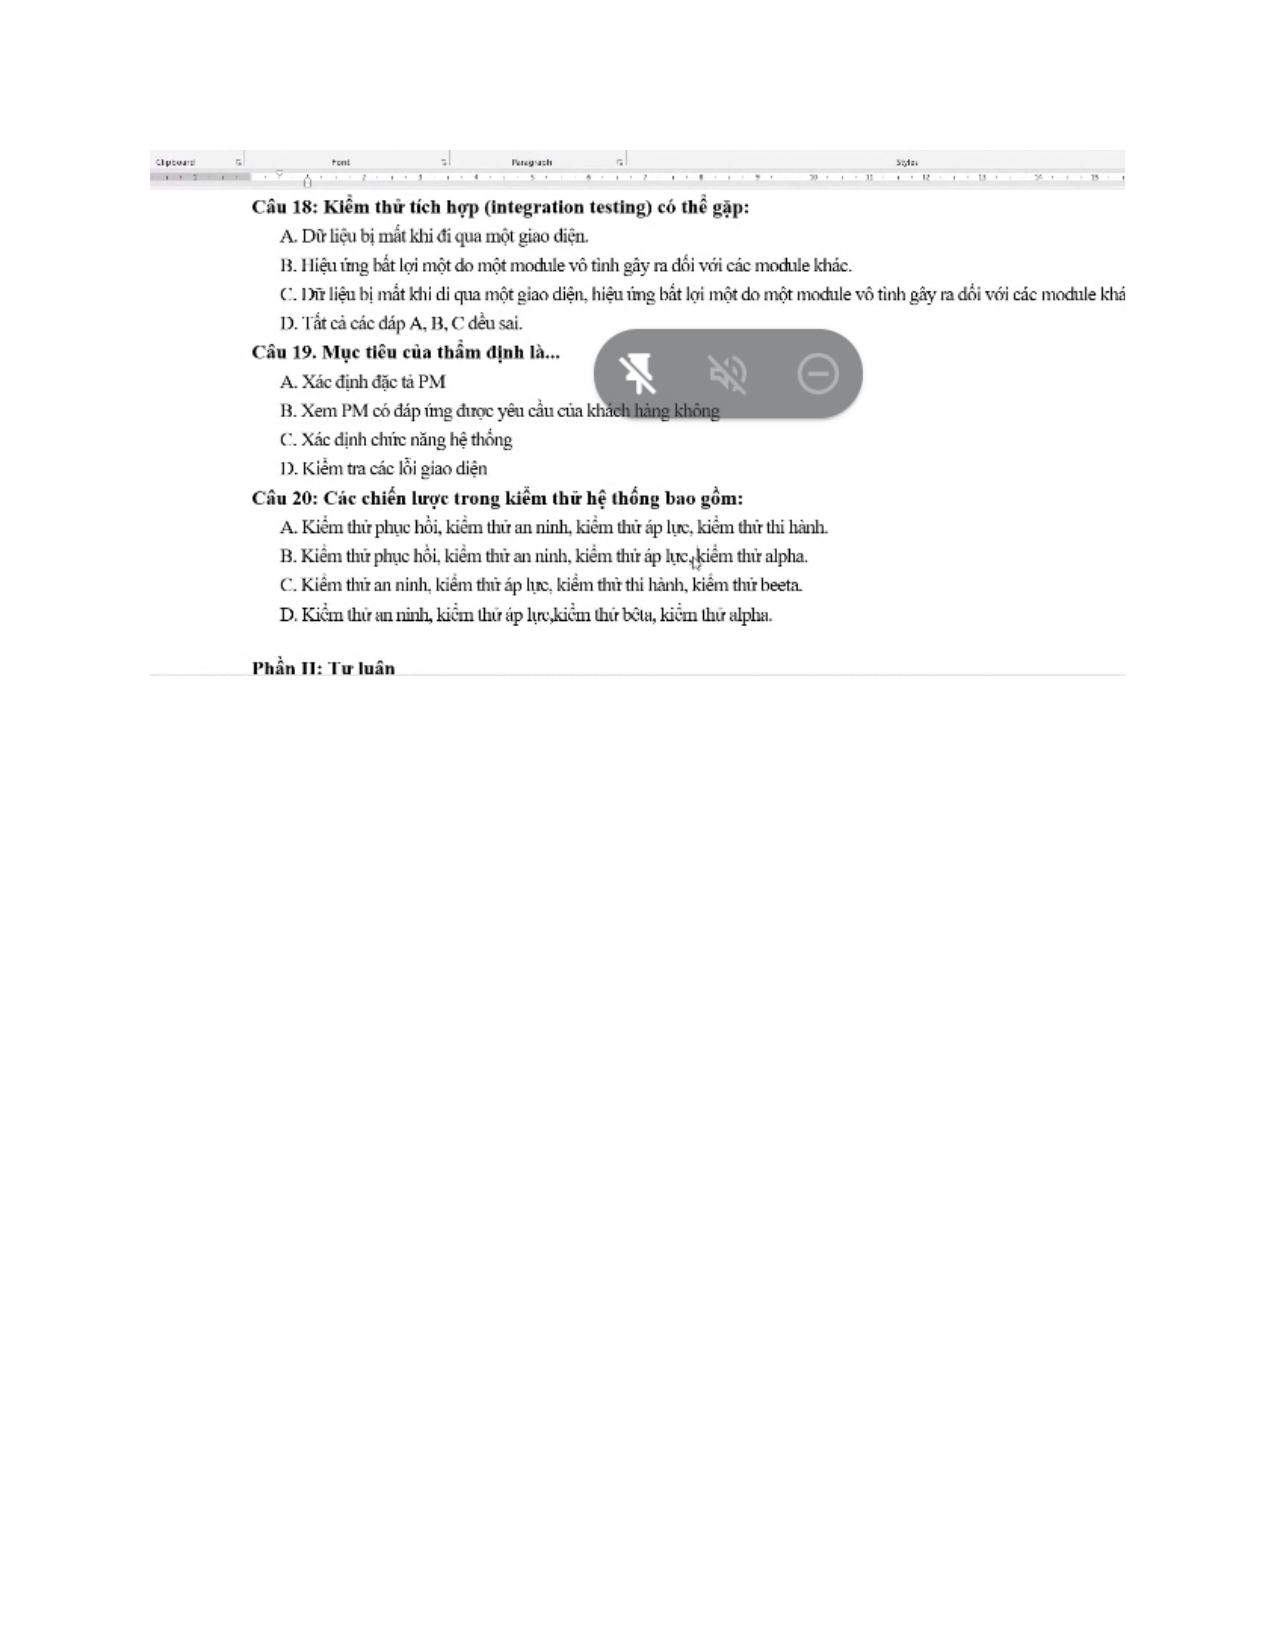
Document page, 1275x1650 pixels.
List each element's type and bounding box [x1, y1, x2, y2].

picture [150, 150, 1125, 676]
